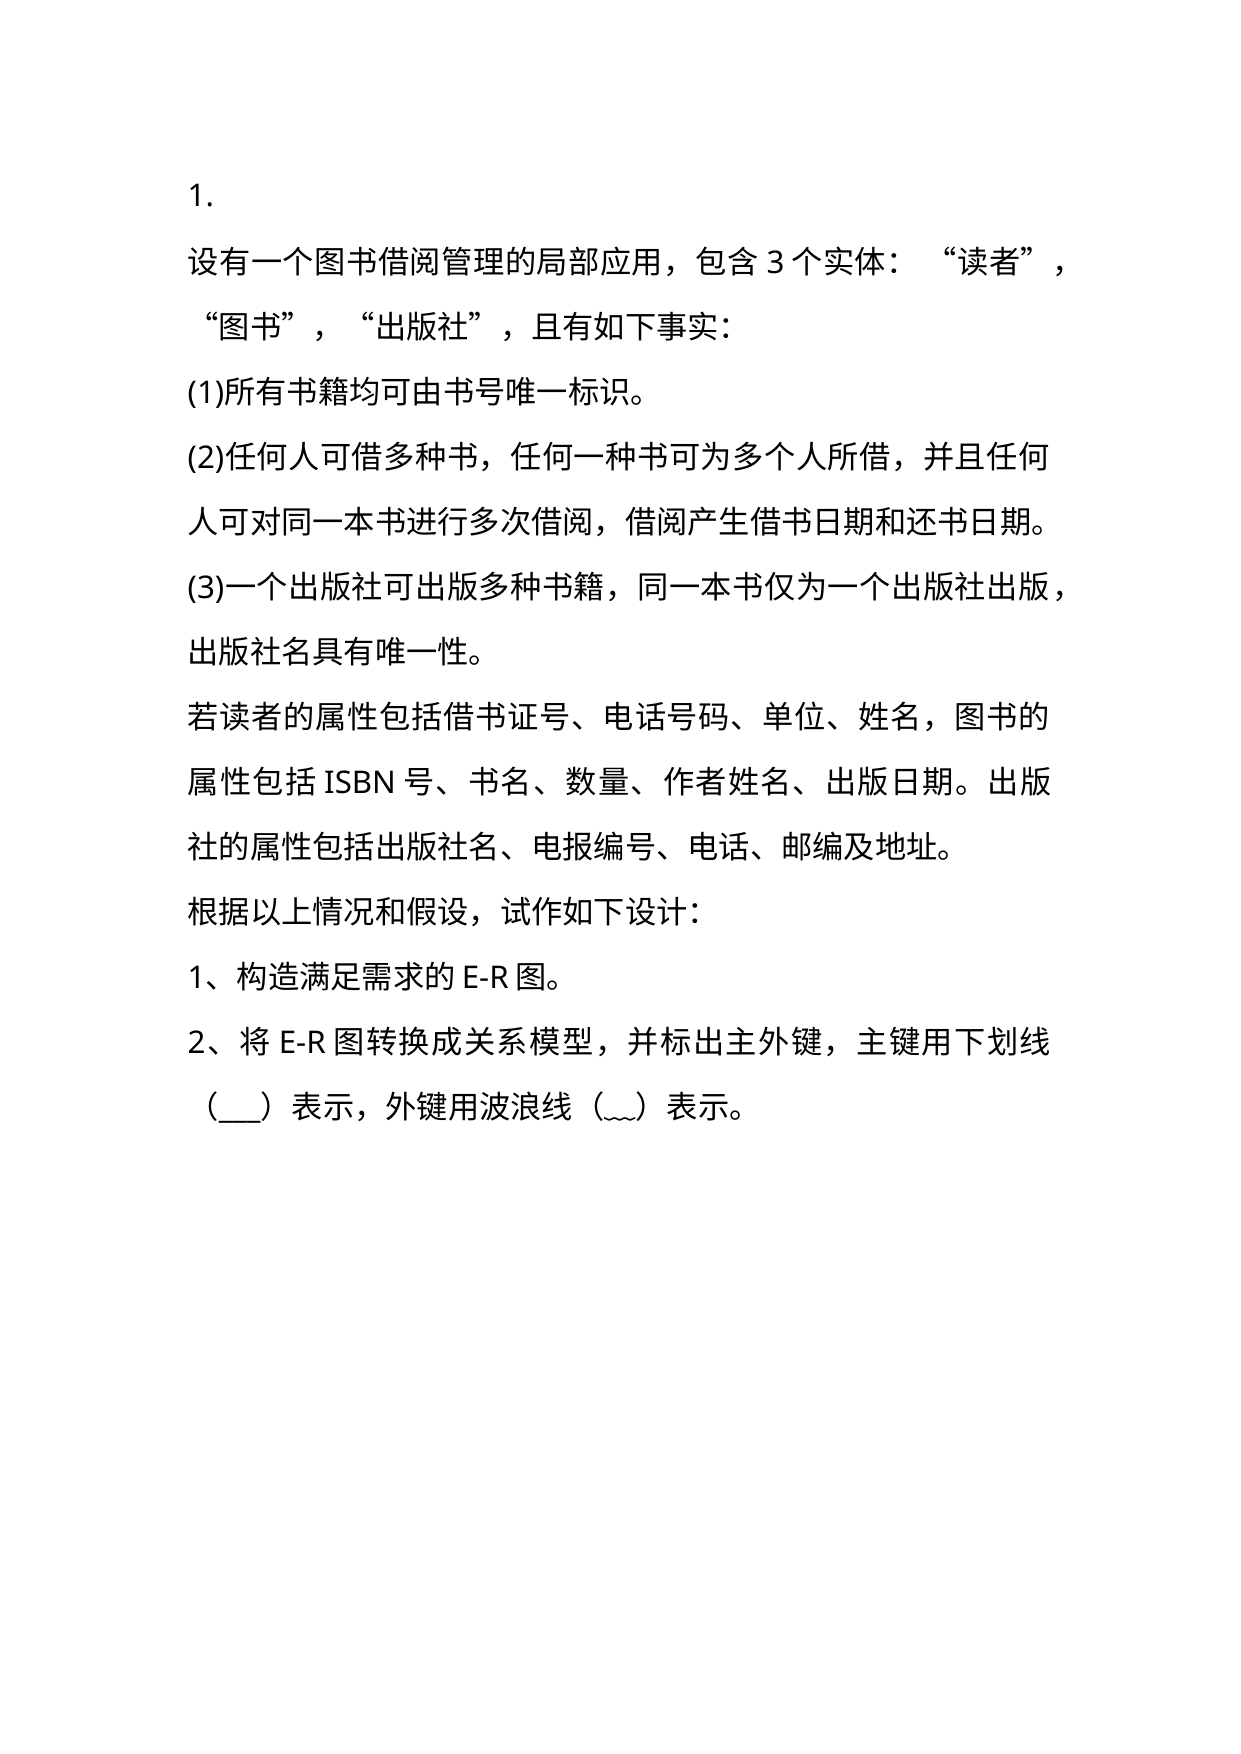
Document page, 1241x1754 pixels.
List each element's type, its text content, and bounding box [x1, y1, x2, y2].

text 1. [187, 162, 1053, 227]
text 设有一个图书借阅管理的局部应用，包含3个实体： “读者”，“图书”，“出版社”，且有如下事实： (1)所有书籍均可由书号唯一标识。 (2)任何人可借多种书，任何一种书可为多个人所借，并且任何人可对同一本书进行多次借阅，借阅产生借书日期和还书日期。 (3)一个出版社可出版多种书籍，同一本书仅为一个出版社出版，出版社名具有唯一性。 若读者的属性包括借书证号、电话号码、单位、姓名，图书的属性包括ISBN号、书名、数量、作者姓名、出版日期。出版社的属性包括出版社名、电报编号、电话、邮编及地址。 根据以上情况和假设，试作如下设计： 1、构造满足需求的E-R图。 2、将E-R图转换成关系模型，并标出主外键，主键用下划线（___）表示，外键用波浪线（﹏）表示。 [187, 227, 1053, 1137]
